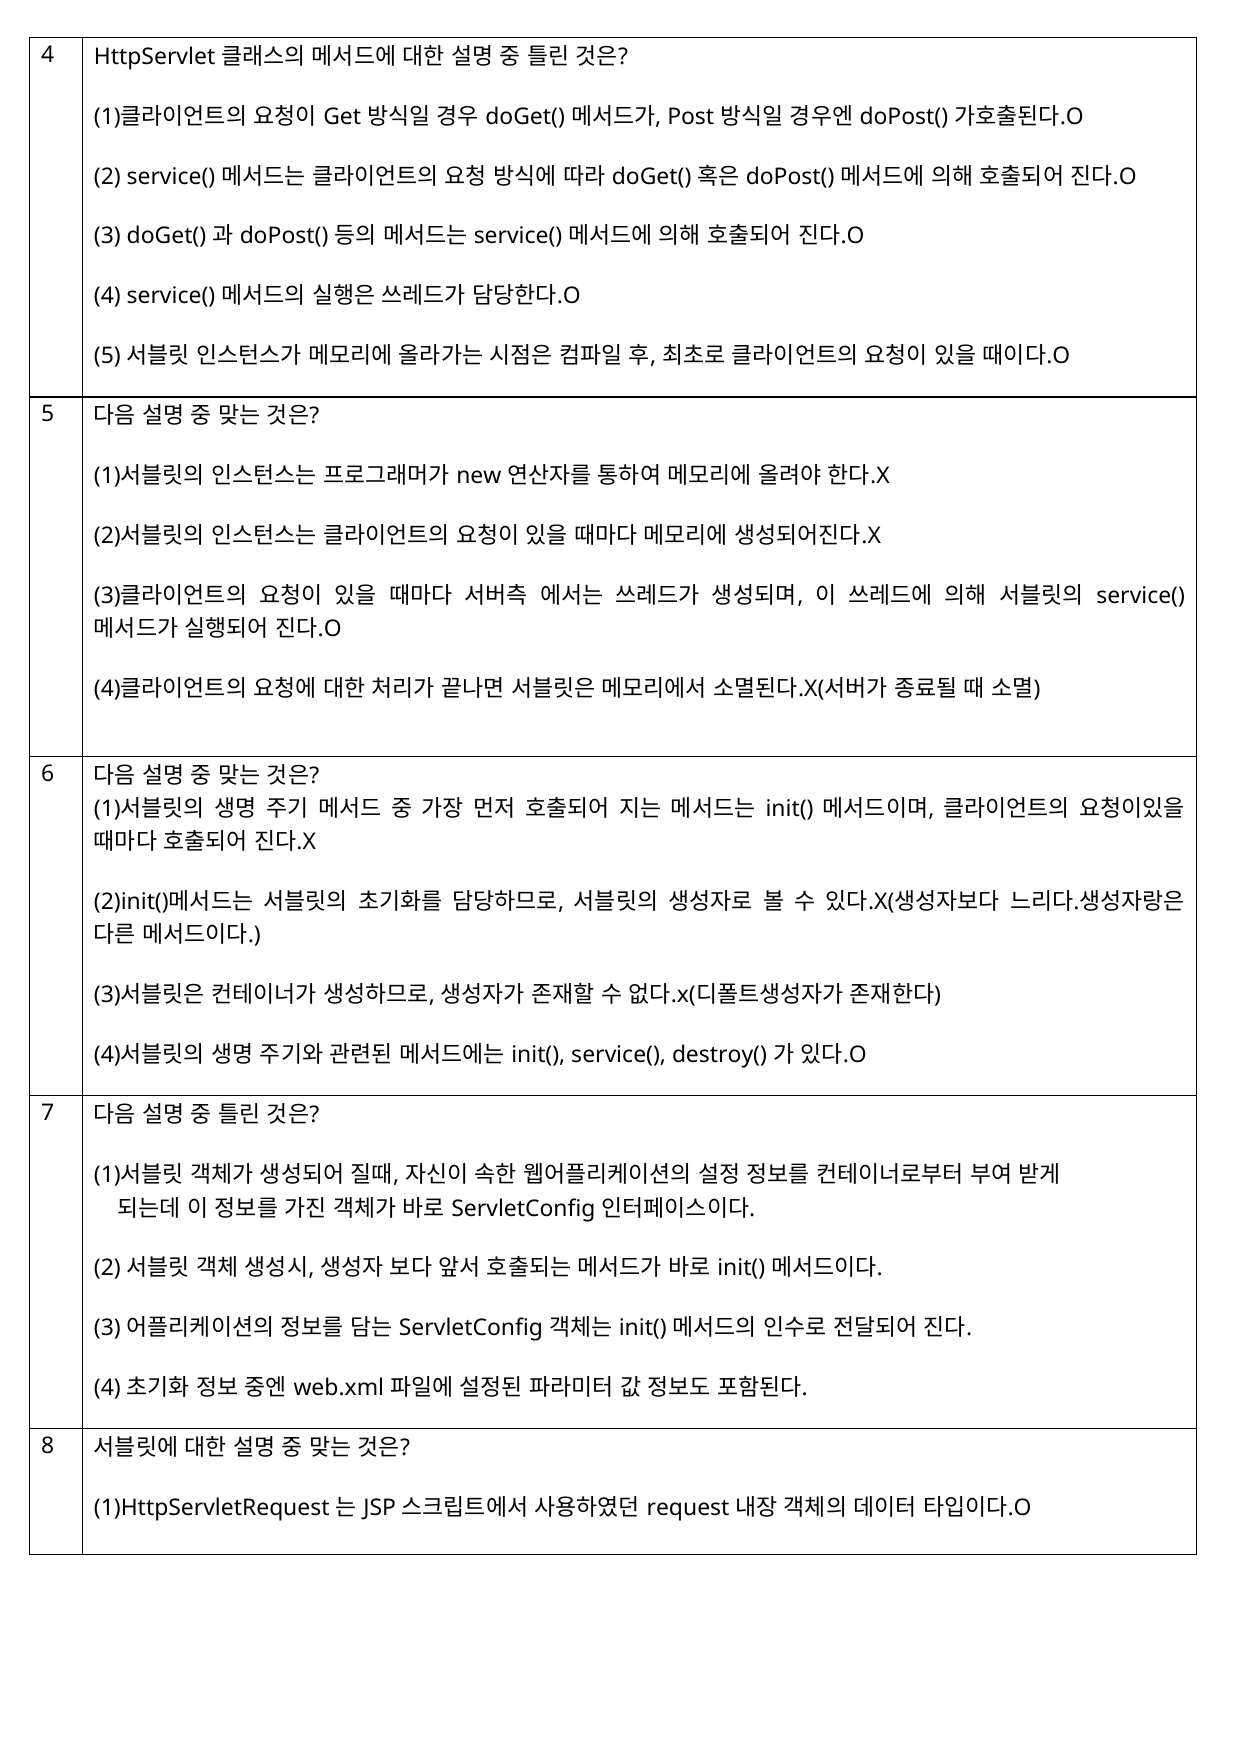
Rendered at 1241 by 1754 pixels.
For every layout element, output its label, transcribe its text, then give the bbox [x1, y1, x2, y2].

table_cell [83, 1429, 1196, 1553]
table_cell 7 [30, 1096, 82, 1428]
table_cell 5 [30, 398, 82, 756]
table_cell 다음 설명 중 맞는 것은? (1)서블릿의 인스턴스는 프로그래머가 new 연산자를 통하여 메모리에 올려야 한다.X (2)서블릿의 인스턴스는 클라이언트의 요청이 있을 때마다 메모리에 생성되어진다.X (3)클라이언트의 요청이 있을 때마다 서버측 에서는 쓰레드가 생성되며, 이 쓰레드에 의해 서블릿의 service()메서드가 실행되어 진다.O (4)클라이언트의 요청에 대한 처리가 끝나면 서블릿은 메모리에서 소멸된다.X(서버가 종료될 때 소멸) [83, 398, 1196, 756]
table_cell 다음 설명 중 틀린 것은? (1)서블릿 객체가 생성되어 질때, 자신이 속한 웹어플리케이션의 설정 정보를 컨테이너로부터 부여 받게 되는데 이 정보를 가진 객체가 바로 ServletConfig 인터페이스이다. (2) 서블릿 객체 생성시, 생성자 보다 앞서 호출되는 메서드가 바로 init() 메서드이다. (3) 어플리케이션의 정보를 담는 ServletConfig 객체는 init() 메서드의 인수로 전달되어 진다. (4) 초기화 정보 중엔 web.xml 파일에 설정된 파라미터 값 정보도 포함된다. [83, 1096, 1196, 1428]
table_cell HttpServlet 클래스의 메서드에 대한 설명 중 틀린 것은? (1)클라이언트의 요청이 Get 방식일 경우 doGet() 메서드가, Post 방식일 경우엔 doPost() 가호출된다.O (2) service() 메서드는 클라이언트의 요청 방식에 따라 doGet() 혹은 doPost() 메서드에 의해 호출되어 진다.O (3) doGet() 과 doPost() 등의 메서드는 service() 메서드에 의해 호출되어 진다.O (4) service() 메서드의 실행은 쓰레드가 담당한다.O (5) 서블릿 인스턴스가 메모리에 올라가는 시점은 컴파일 후, 최초로 클라이언트의 요청이 있을 때이다.O [83, 38, 1196, 396]
table_cell 다음 설명 중 맞는 것은? (1)서블릿의 생명 주기 메서드 중 가장 먼저 호출되어 지는 메서드는 init() 메서드이며, 클라이언트의 요청이있을 때마다 호출되어 진다.X (2)init()메서드는 서블릿의 초기화를 담당하므로, 서블릿의 생성자로 볼 수 있다.X(생성자보다 느리다.생성자랑은 다른 메서드이다.) (3)서블릿은 컨테이너가 생성하므로, 생성자가 존재할 수 없다.x(디폴트생성자가 존재한다) (4)서블릿의 생명 주기와 관련된 메서드에는 init(), service(), destroy() 가 있다.O [83, 757, 1196, 1095]
table_cell 8 [30, 1429, 82, 1553]
table_cell 4 [30, 38, 82, 396]
table_cell 6 [30, 757, 82, 1095]
